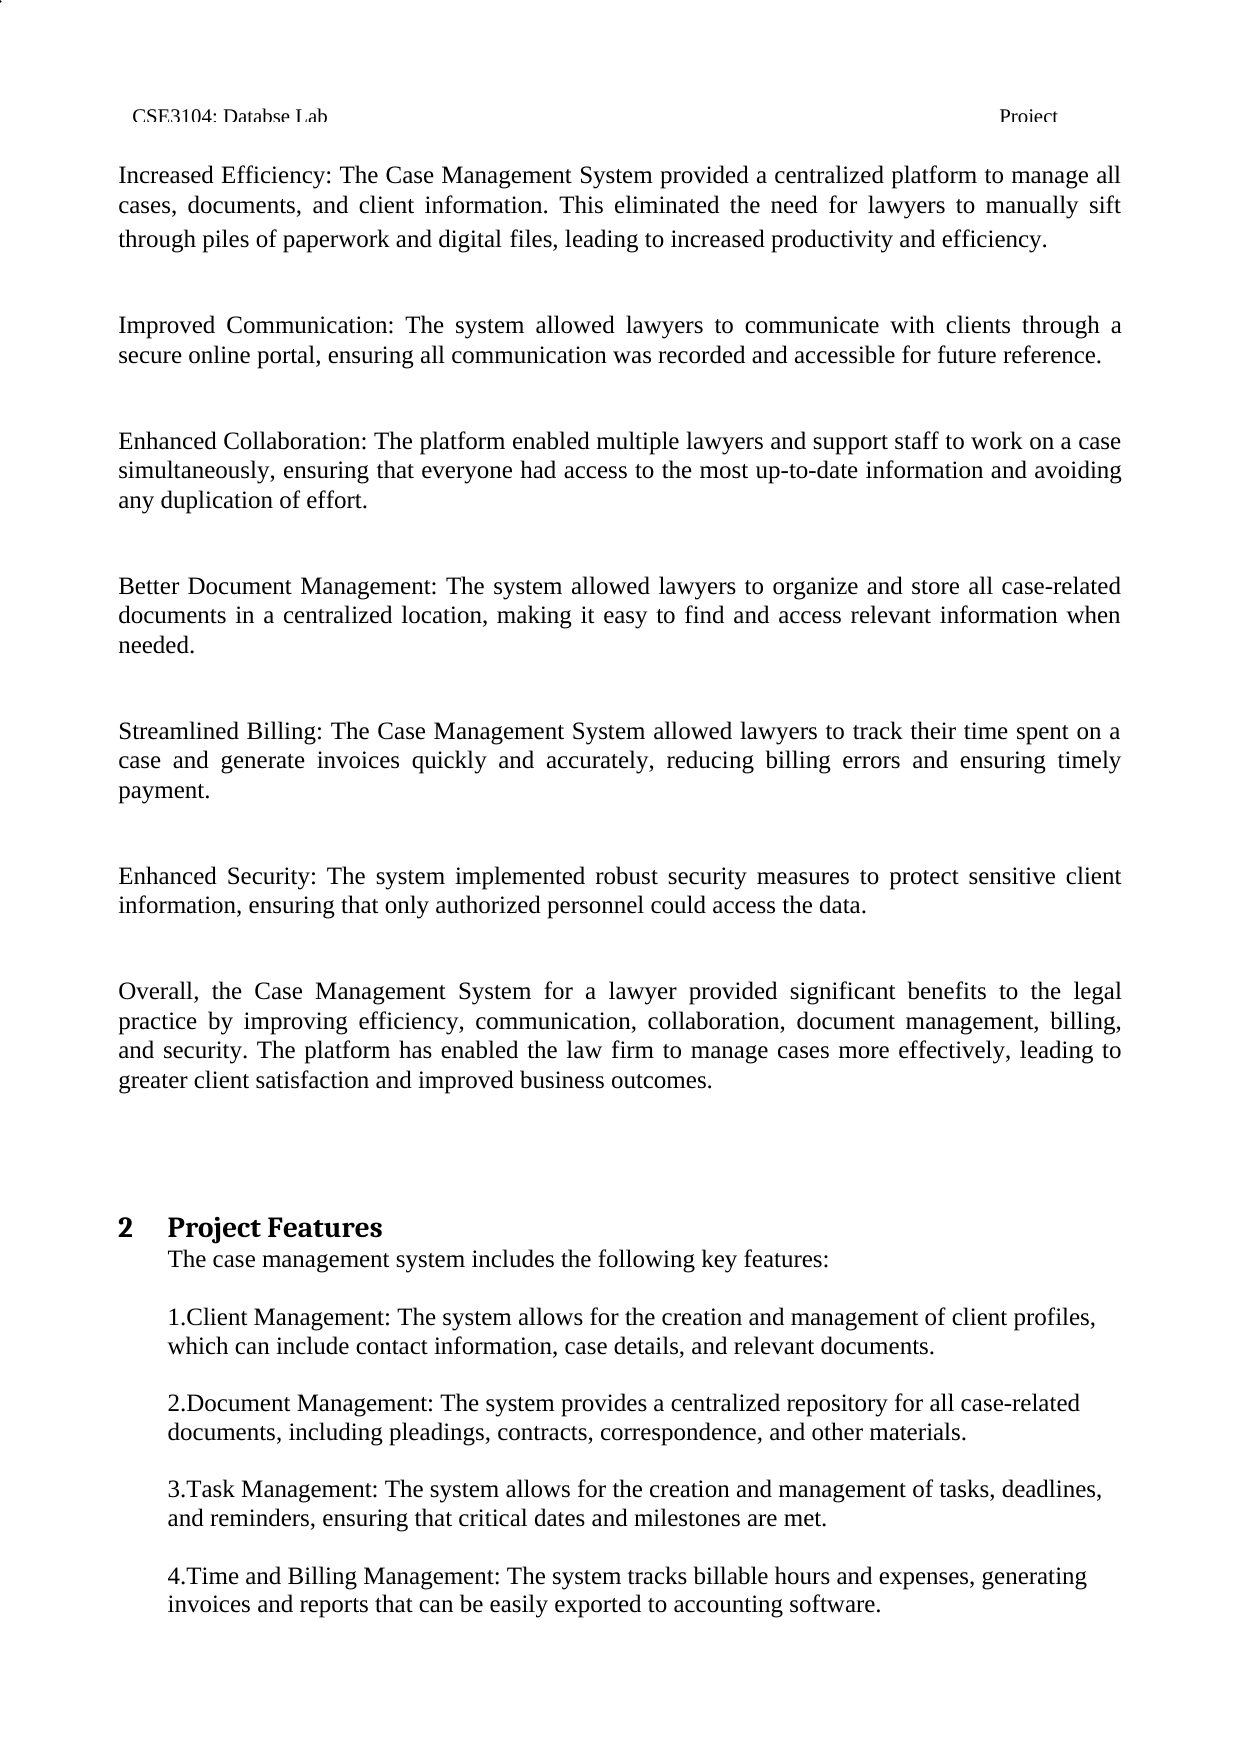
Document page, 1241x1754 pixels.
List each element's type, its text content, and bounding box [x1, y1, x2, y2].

text 2.Document Management: The system provides a centralized repository for all case-related documents, including pleadings, contracts, correspondence, and other materials. [167, 1388, 1134, 1446]
text 4.Time and Billing Management: The system tracks billable hours and expenses, generating invoices and reports that can be easily exported to accounting software. [167, 1561, 1134, 1618]
text The case management system includes the following key features: [167, 1244, 1134, 1273]
text Overall, the Case Management System for a lawyer provided significant benefits to the legal practice by improving efficiency, communication, collaboration, document management, billing, and security. The platform has enabled the law firm to manage cases more effectively, leading to greater client satisfaction and improved business outcomes. [118, 976, 1123, 1094]
text Streamlined Billing: The Case Management System allowed lawyers to track their time spent on a case and generate invoices quickly and accurately, reducing billing errors and ensuring timely payment. [118, 716, 1123, 804]
subtitle Project Features [118, 1211, 1134, 1244]
text Enhanced Collaboration: The platform enabled multiple lawyers and support staff to work on a case simultaneously, ensuring that everyone had access to the most up-to-date information and avoiding any duplication of effort. [118, 426, 1123, 514]
text 3.Task Management: The system allows for the creation and management of tasks, deadlines, and reminders, ensuring that critical dates and milestones are met. [167, 1474, 1134, 1532]
text Better Document Management: The system allowed lawyers to organize and store all case-related documents in a centralized location, making it easy to find and access relevant information when needed. [118, 571, 1123, 659]
text Increased Efficiency: The Case Management System provided a centralized platform to manage all cases, documents, and client information. This eliminated the need for lawyers to manually sift through piles of paperwork and digital files, leading to increased productivity and efficiency. [118, 160, 1123, 253]
text Enhanced Security: The system implemented robust security measures to protect sensitive client information, ensuring that only authorized personnel could access the data. [118, 861, 1123, 919]
text 1.Client Management: The system allows for the creation and management of client profiles, which can include contact information, case details, and relevant documents. [167, 1302, 1134, 1359]
text Improved Communication: The system allowed lawyers to communicate with clients through a secure online portal, ensuring all communication was recorded and accessible for future reference. [118, 310, 1123, 369]
